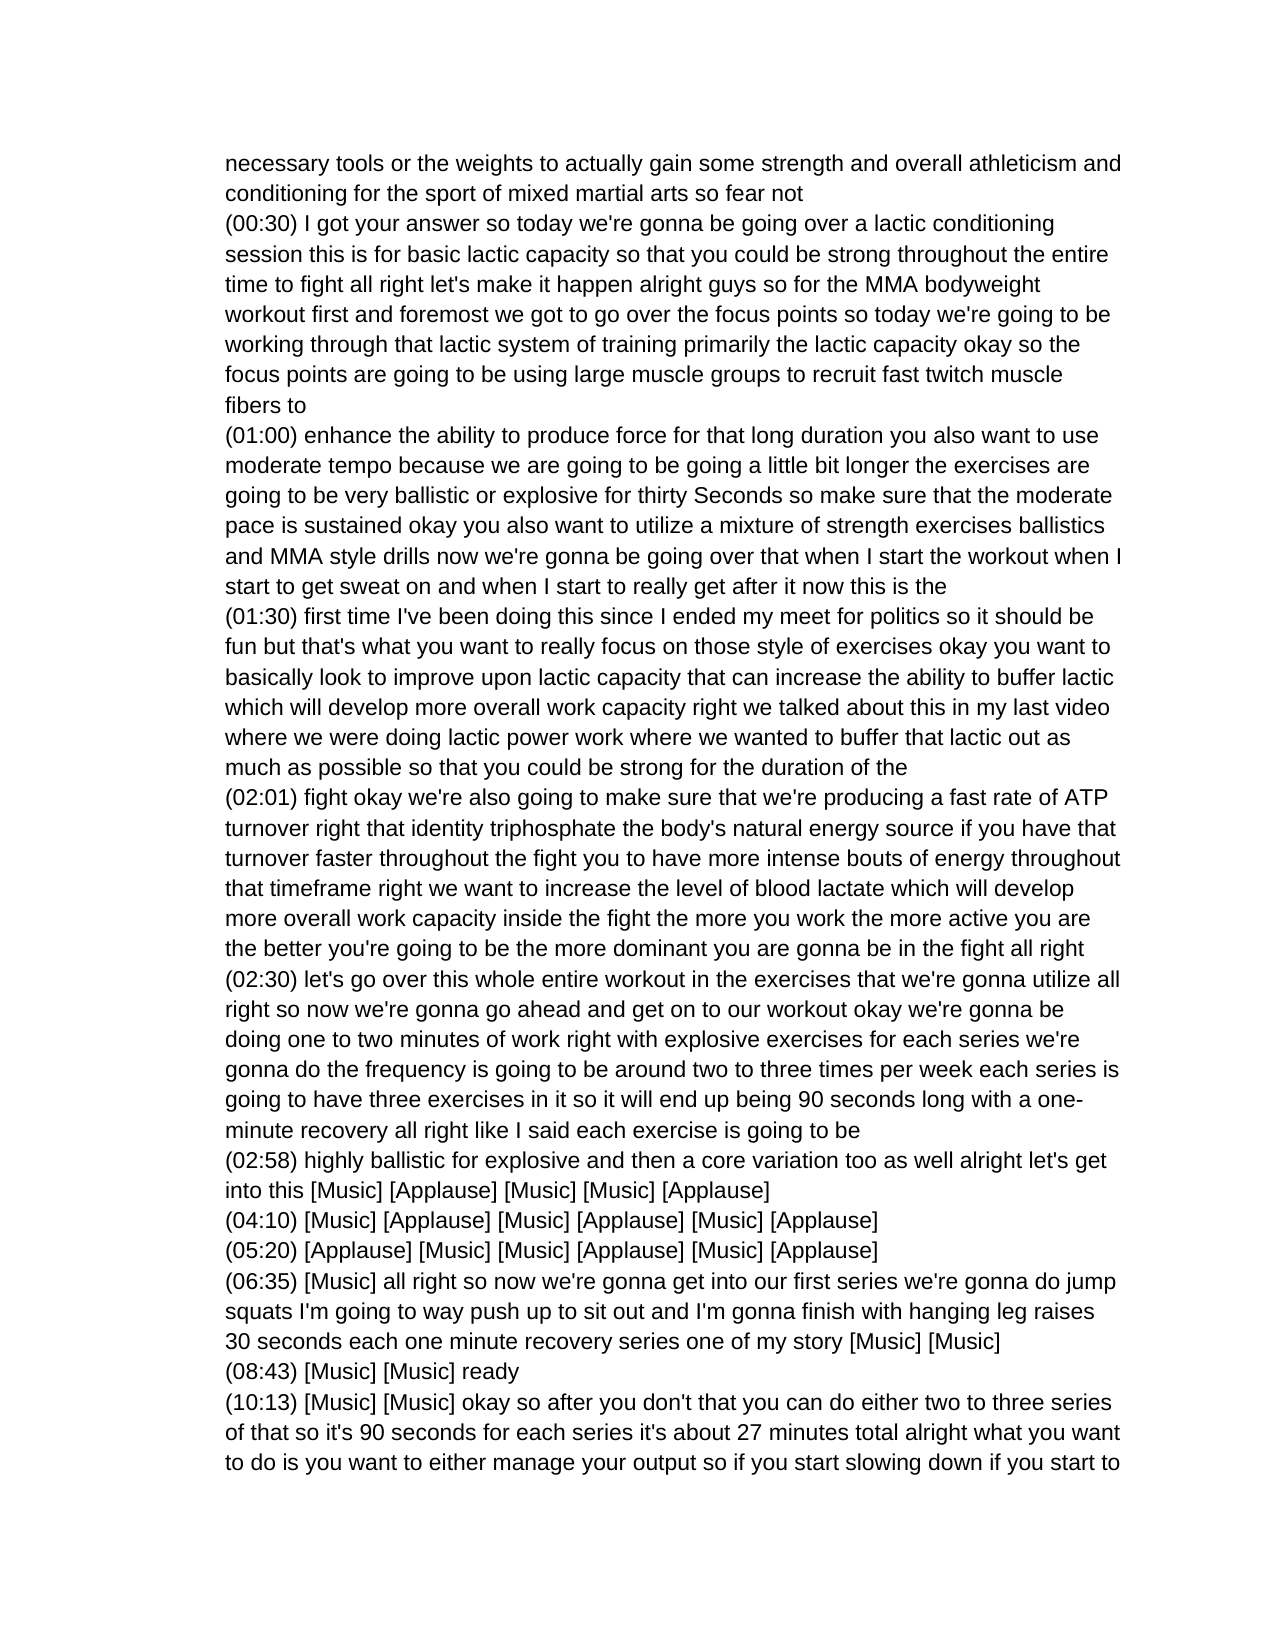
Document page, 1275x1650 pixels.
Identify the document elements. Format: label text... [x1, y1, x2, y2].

text (02:01) fight okay we're also going to make sure that we're producing a fast rate of ATP turnover right that identity triphosphate the body's natural energy source if you have that turnover faster throughout the fight you to have more intense bouts of energy throughout that timeframe right we want to increase the level of blood lactate which will develop more overall work capacity inside the fight the more you work the more active you are the better you're going to be the more dominant you are gonna be in the fight all right [225, 784, 1125, 962]
text (02:30) let's go over this whole entire workout in the exercises that we're gonna utilize all right so now we're gonna go ahead and get on to our workout okay we're gonna be doing one to two minutes of work right with explosive exercises for each series we're gonna do the frequency is going to be around two to three times per week each series is going to have three exercises in it so it will end up being 90 seconds long with a one-minute recovery all right like I said each exercise is going to be [225, 966, 1125, 1143]
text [225, 150, 1125, 207]
text (01:00) enhance the ability to produce force for that long duration you also want to use moderate tempo because we are going to be going a little bit longer the exercises are going to be very ballistic or explosive for thirty Seconds so make sure that the moderate pace is sustained okay you also want to utilize a mixture of strength exercises ballistics and MMA style drills now we're gonna be going over that when I start the workout when I start to get sweat on and when I start to really get after it now this is the [225, 422, 1125, 599]
text (01:30) first time I've been doing this since I ended my meet for politics so it should be fun but that's what you want to really focus on those style of exercises okay you want to basically look to improve upon lactic capacity that can increase the ability to buffer lactic which will develop more overall work capacity right we talked about this in my last video where we were doing lactic power work where we wanted to buffer that lactic out as much as possible so that you could be strong for the duration of the [225, 603, 1125, 781]
text (00:30) I got your answer so today we're gonna be going over a lactic conditioning session this is for basic lactic capacity so that you could be strong throughout the entire time to fight all right let's make it happen alright guys so for the MMA bodyweight workout first and foremost we got to go over the focus points so today we're going to be working through that lactic system of training primarily the lactic capacity okay so the focus points are going to be using large muscle groups to recruit fast twitch muscle fibers to [225, 210, 1125, 418]
text (05:20) [Applause] [Music] [Music] [Applause] [Music] [Applause] [225, 1237, 1125, 1264]
text (02:58) highly ballistic for explosive and then a core variation too as well alright let's get into this [Music] [Applause] [Music] [Music] [Applause] [225, 1147, 1125, 1203]
text (04:10) [Music] [Applause] [Music] [Applause] [Music] [Applause] [225, 1207, 1125, 1234]
text (06:35) [Music] all right so now we're gonna get into our first series we're gonna do jump squats I'm going to way push up to sit out and I'm gonna finish with hanging leg raises 30 seconds each one minute recovery series one of my story [Music] [Music] [225, 1268, 1125, 1354]
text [225, 1388, 1125, 1475]
text (08:43) [Music] [Music] ready [225, 1358, 1125, 1385]
